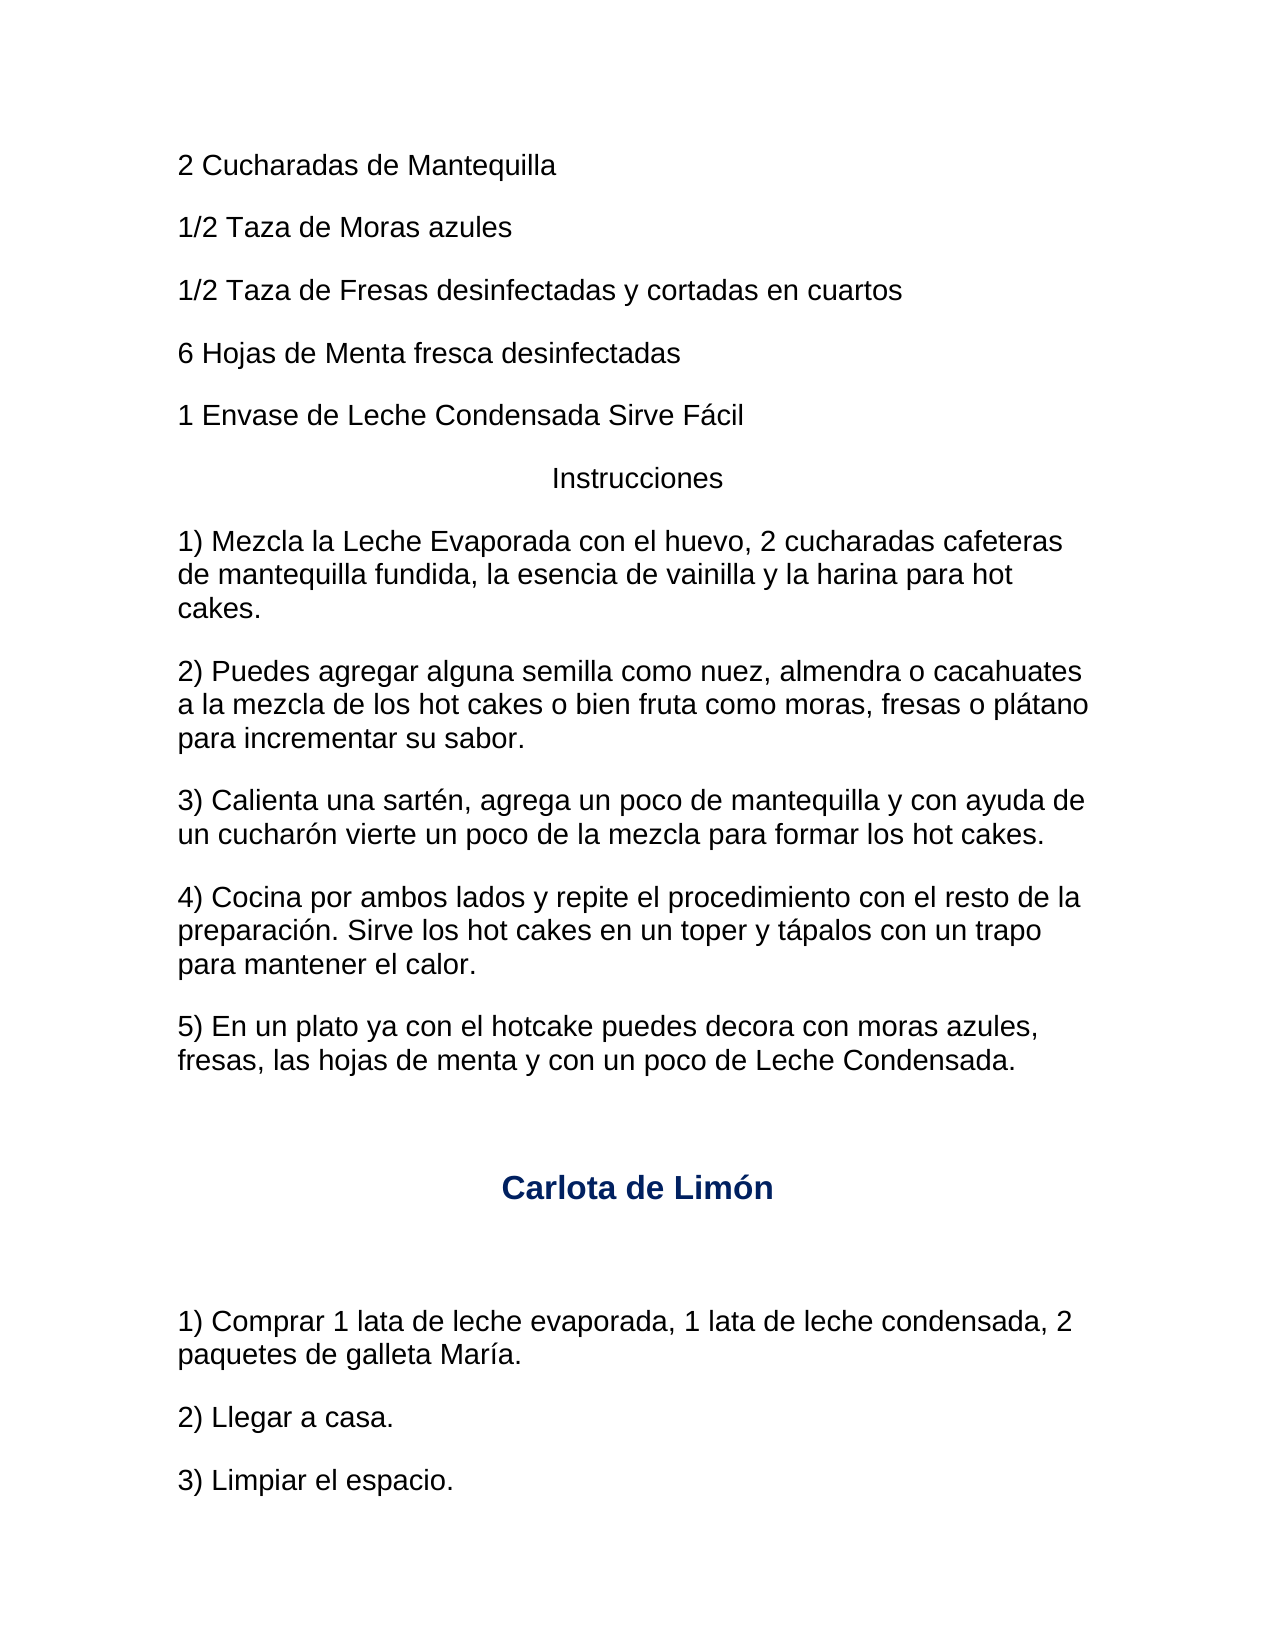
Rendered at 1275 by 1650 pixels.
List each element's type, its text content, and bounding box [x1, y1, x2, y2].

text Instrucciones [177, 461, 1098, 495]
text 1/2 Taza de Moras azules [177, 210, 1098, 244]
text 5) En un plato ya con el hotcake puedes decora con moras azules, fresas, las hojas de menta y con un poco de Leche Condensada. [177, 1009, 1098, 1077]
text 2) Puedes agregar alguna semilla como nuez, almendra o cacahuates a la mezcla de los hot cakes o bien fruta como moras, fresas o plátano para incrementar su sabor. [177, 654, 1098, 754]
text 3) Calienta una sartén, agrega un poco de mantequilla y con ayuda de un cucharón vierte un poco de la mezcla para formar los hot cakes. [177, 783, 1098, 851]
text 1/2 Taza de Fresas desinfectadas y cortadas en cuartos [177, 273, 1098, 307]
text 2) Llegar a casa. [177, 1400, 1098, 1433]
text 1) Comprar 1 lata de leche evaporada, 1 lata de leche condensada, 2 paquetes de galleta María. [177, 1304, 1098, 1371]
text 4) Cocina por ambos lados y repite el procedimiento con el resto de la preparación. Sirve los hot cakes en un toper y tápalos con un trapo para mantener el calor. [177, 880, 1098, 980]
text 6 Hojas de Menta fresca desinfectadas [177, 336, 1098, 369]
text 2 Cucharadas de Mantequilla [177, 148, 1098, 181]
text 1 Envase de Leche Condensada Sirve Fácil [177, 398, 1098, 432]
text Carlota de Limón [177, 1168, 1098, 1207]
text 3) Limpiar el espacio. [177, 1463, 1098, 1496]
text 1) Mezcla la Leche Evaporada con el huevo, 2 cucharadas cafeteras de mantequilla fundida, la esencia de vainilla y la harina para hot cakes. [177, 524, 1098, 624]
